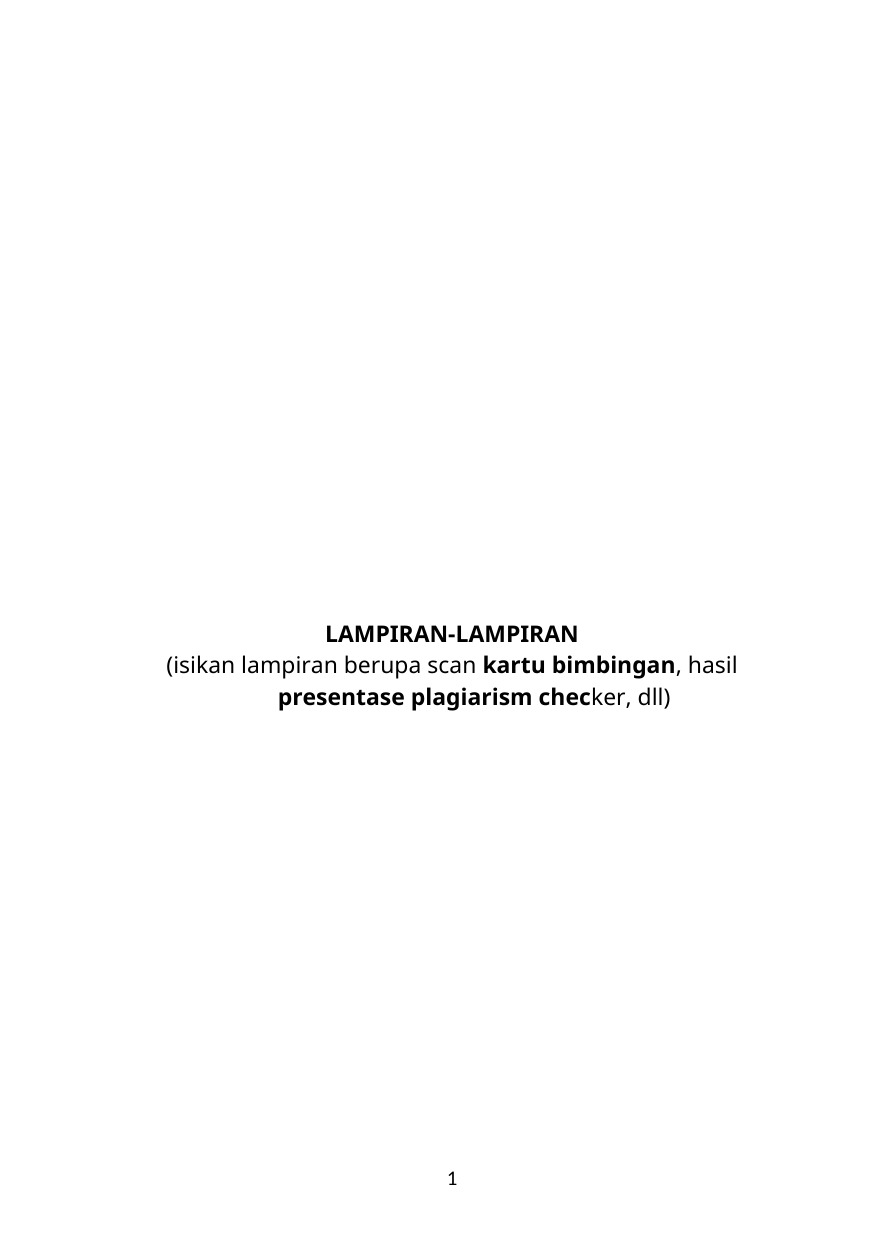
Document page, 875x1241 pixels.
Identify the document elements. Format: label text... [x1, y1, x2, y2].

text LAMPIRAN-LAMPIRAN [148, 618, 756, 649]
text (isikan lampiran berupa scan kartu bimbingan, hasil presentase plagiarism checker, dll) [148, 649, 756, 712]
